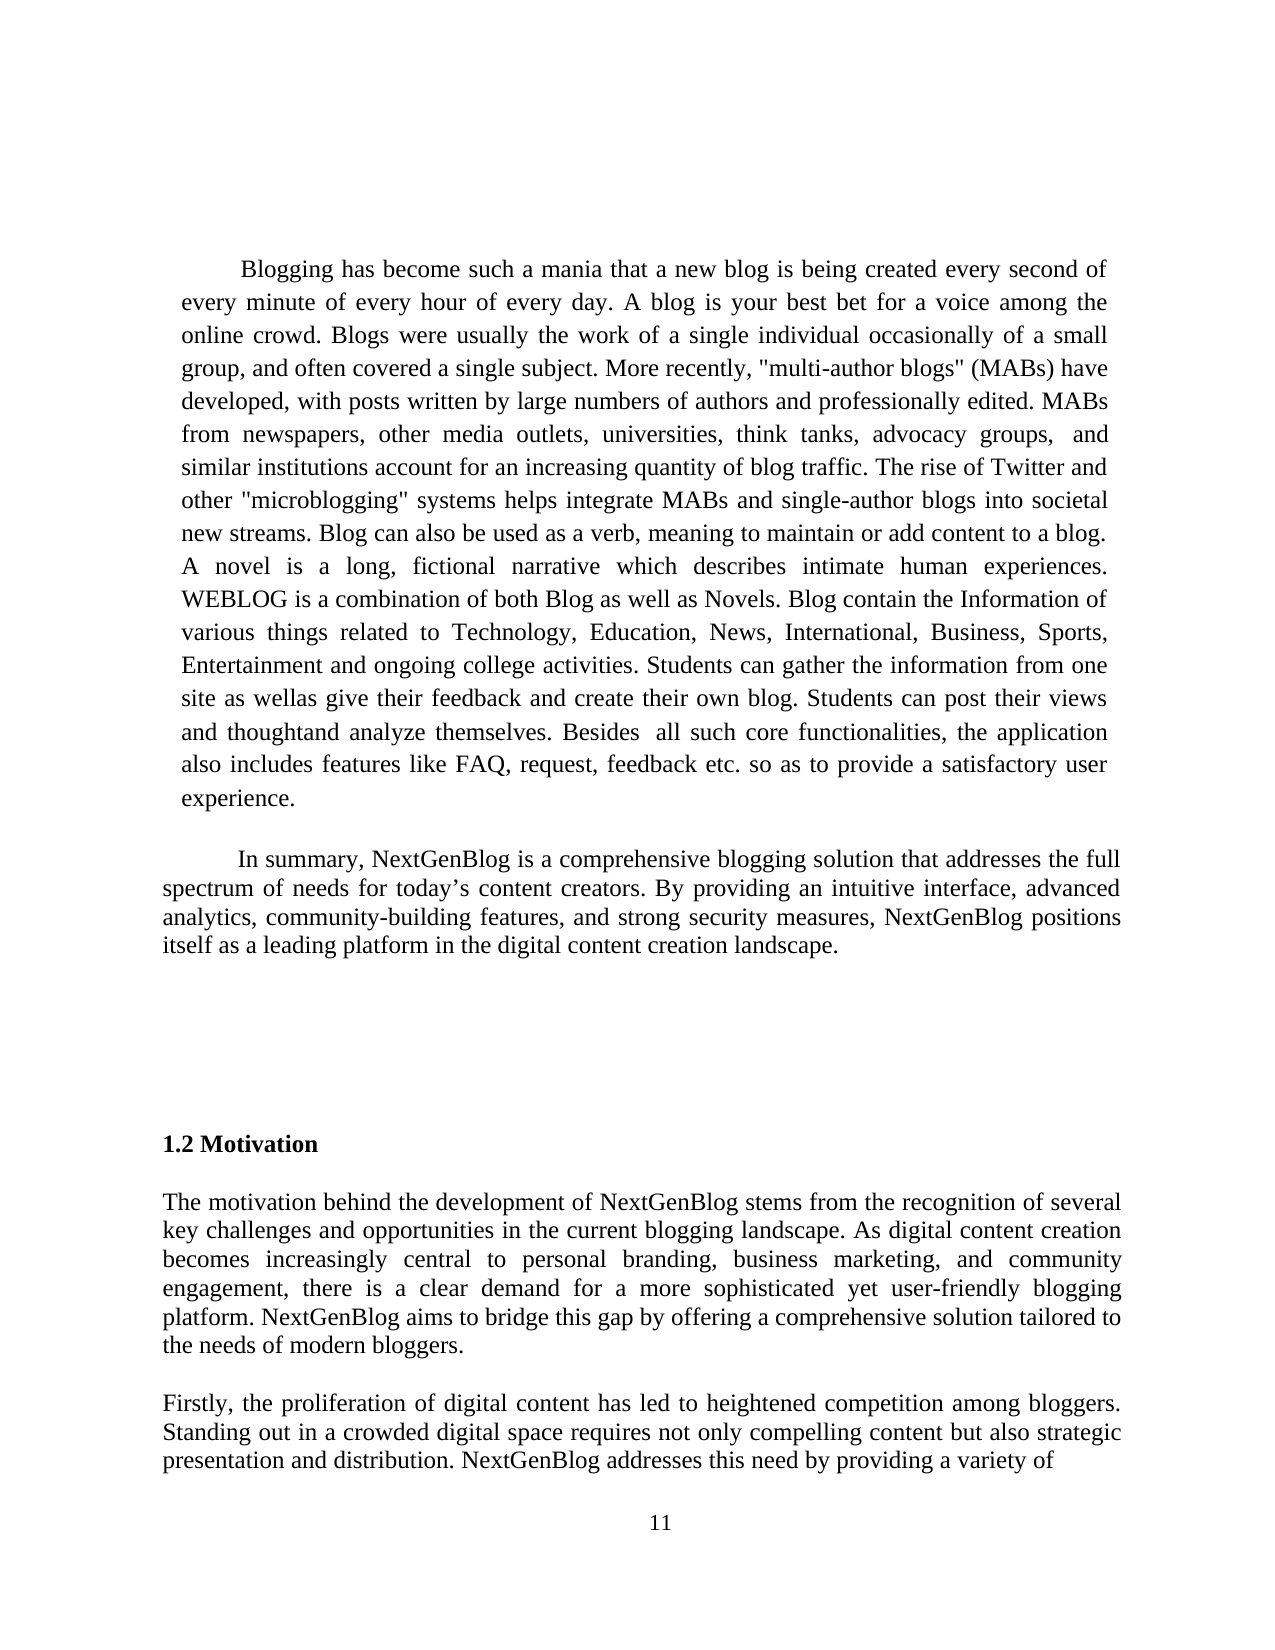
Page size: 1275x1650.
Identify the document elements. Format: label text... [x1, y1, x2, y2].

text Firstly, the proliferation of digital content has led to heightened competition among bloggers. Standing out in a crowded digital space requires not only compelling content but also strategic presentation and distribution. NextGenBlog addresses this need by providing a variety of [162, 1388, 1122, 1474]
text The motivation behind the development of NextGenBlog stems from the recognition of several key challenges and opportunities in the current blogging landscape. As digital content creation becomes increasingly central to personal branding, business marketing, and community engagement, there is a clear demand for a more sophisticated yet user-friendly blogging platform. NextGenBlog aims to bridge this gap by offering a comprehensive solution tailored to the needs of modern bloggers. [162, 1187, 1122, 1359]
subtitle Motivation [162, 1129, 1171, 1158]
text In summary, NextGenBlog is a comprehensive blogging solution that addresses the full spectrum of needs for today’s content creators. By providing an intuitive interface, advanced analytics, community-building features, and strong security measures, NextGenBlog positions itself as a leading platform in the digital content creation landscape. [162, 844, 1122, 959]
text Blogging has become such a mania that a new blog is being created every second of every minute of every hour of every day. A blog is your best bet for a voice among the online crowd. Blogs were usually the work of a single individual occasionally of a small group, and often covered a single subject. More recently, "multi-author blogs" (MABs) have developed, with posts written by large numbers of authors and professionally edited. MABs from newspapers, other media outlets, universities, think tanks, advocacy groups, and similar institutions account for an increasing quantity of blog traffic. The rise of Twitter and other "microblogging" systems helps integrate MABs and single-author blogs into societal new streams. Blog can also be used as a verb, meaning to maintain or add content to a blog. A novel is a long, fictional narrative which describes intimate human experiences. WEBLOG is a combination of both Blog as well as Novels. Blog contain the Information of various things related to Technology, Education, News, International, Business, Sports, Entertainment and ongoing college activities. Students can gather the information from one site as wellas give their feedback and create their own blog. Students can post their views and thoughtand analyze themselves. Besides all such core functionalities, the application also includes features like FAQ, request, feedback etc. so as to provide a satisfactory user experience. [181, 254, 1109, 811]
